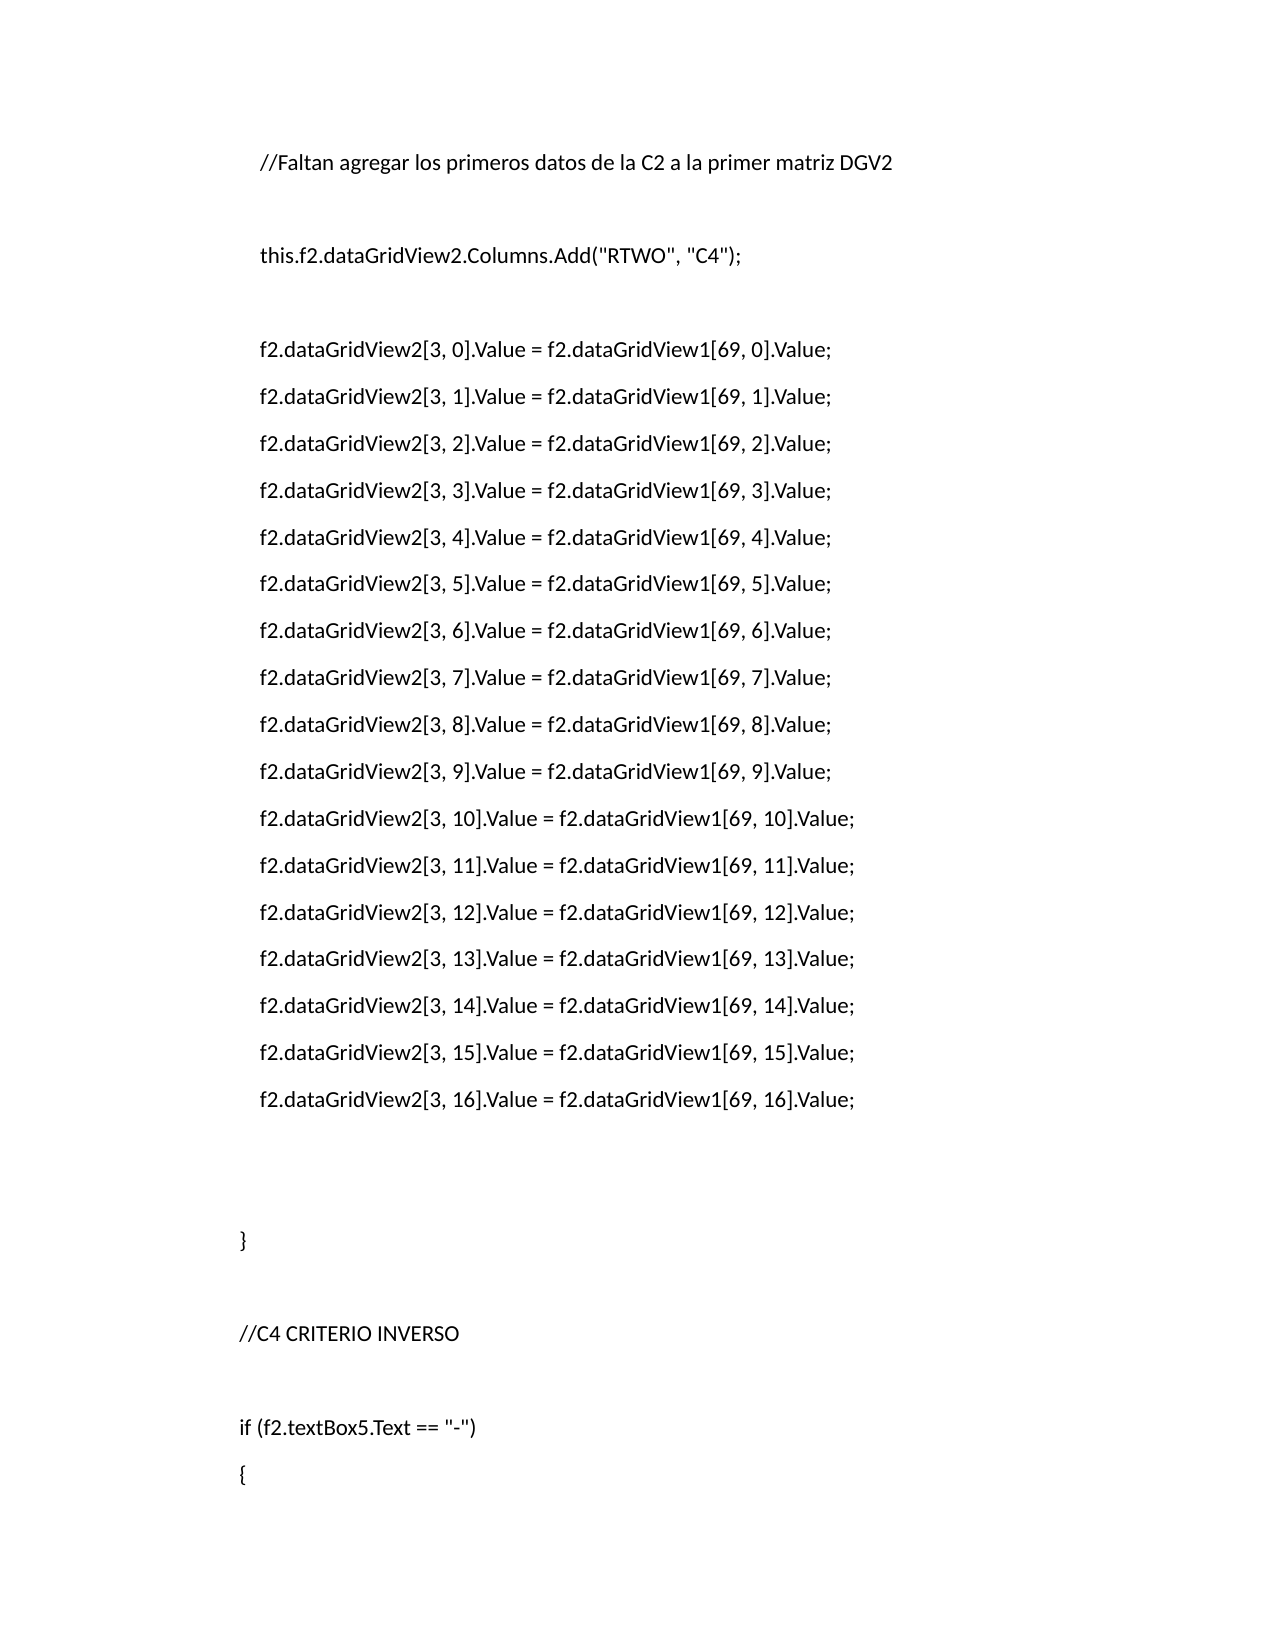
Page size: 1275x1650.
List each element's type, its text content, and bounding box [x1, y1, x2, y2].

text f2.dataGridView2[3, 7].Value = f2.dataGridView1[69, 7].Value; [177, 663, 1098, 691]
text f2.dataGridView2[3, 14].Value = f2.dataGridView1[69, 14].Value; [177, 991, 1098, 1019]
text f2.dataGridView2[3, 13].Value = f2.dataGridView1[69, 13].Value; [177, 944, 1098, 972]
text f2.dataGridView2[3, 3].Value = f2.dataGridView1[69, 3].Value; [177, 476, 1098, 504]
text f2.dataGridView2[3, 11].Value = f2.dataGridView1[69, 11].Value; [177, 851, 1098, 879]
text f2.dataGridView2[3, 2].Value = f2.dataGridView1[69, 2].Value; [177, 429, 1098, 457]
text //C4 CRITERIO INVERSO [177, 1319, 1098, 1347]
text f2.dataGridView2[3, 12].Value = f2.dataGridView1[69, 12].Value; [177, 898, 1098, 926]
text f2.dataGridView2[3, 5].Value = f2.dataGridView1[69, 5].Value; [177, 569, 1098, 597]
text { [177, 1460, 1098, 1488]
text } [177, 1226, 1098, 1254]
text //Faltan agregar los primeros datos de la C2 a la primer matriz DGV2 [177, 148, 1098, 176]
text f2.dataGridView2[3, 9].Value = f2.dataGridView1[69, 9].Value; [177, 757, 1098, 785]
text f2.dataGridView2[3, 4].Value = f2.dataGridView1[69, 4].Value; [177, 523, 1098, 551]
text f2.dataGridView2[3, 8].Value = f2.dataGridView1[69, 8].Value; [177, 710, 1098, 738]
text f2.dataGridView2[3, 1].Value = f2.dataGridView1[69, 1].Value; [177, 382, 1098, 410]
text f2.dataGridView2[3, 10].Value = f2.dataGridView1[69, 10].Value; [177, 804, 1098, 832]
text f2.dataGridView2[3, 0].Value = f2.dataGridView1[69, 0].Value; [177, 335, 1098, 363]
text f2.dataGridView2[3, 15].Value = f2.dataGridView1[69, 15].Value; [177, 1038, 1098, 1066]
text this.f2.dataGridView2.Columns.Add("RTWO", "C4"); [177, 241, 1098, 269]
text f2.dataGridView2[3, 16].Value = f2.dataGridView1[69, 16].Value; [177, 1085, 1098, 1113]
text f2.dataGridView2[3, 6].Value = f2.dataGridView1[69, 6].Value; [177, 616, 1098, 644]
text if (f2.textBox5.Text == "-") [177, 1413, 1098, 1441]
